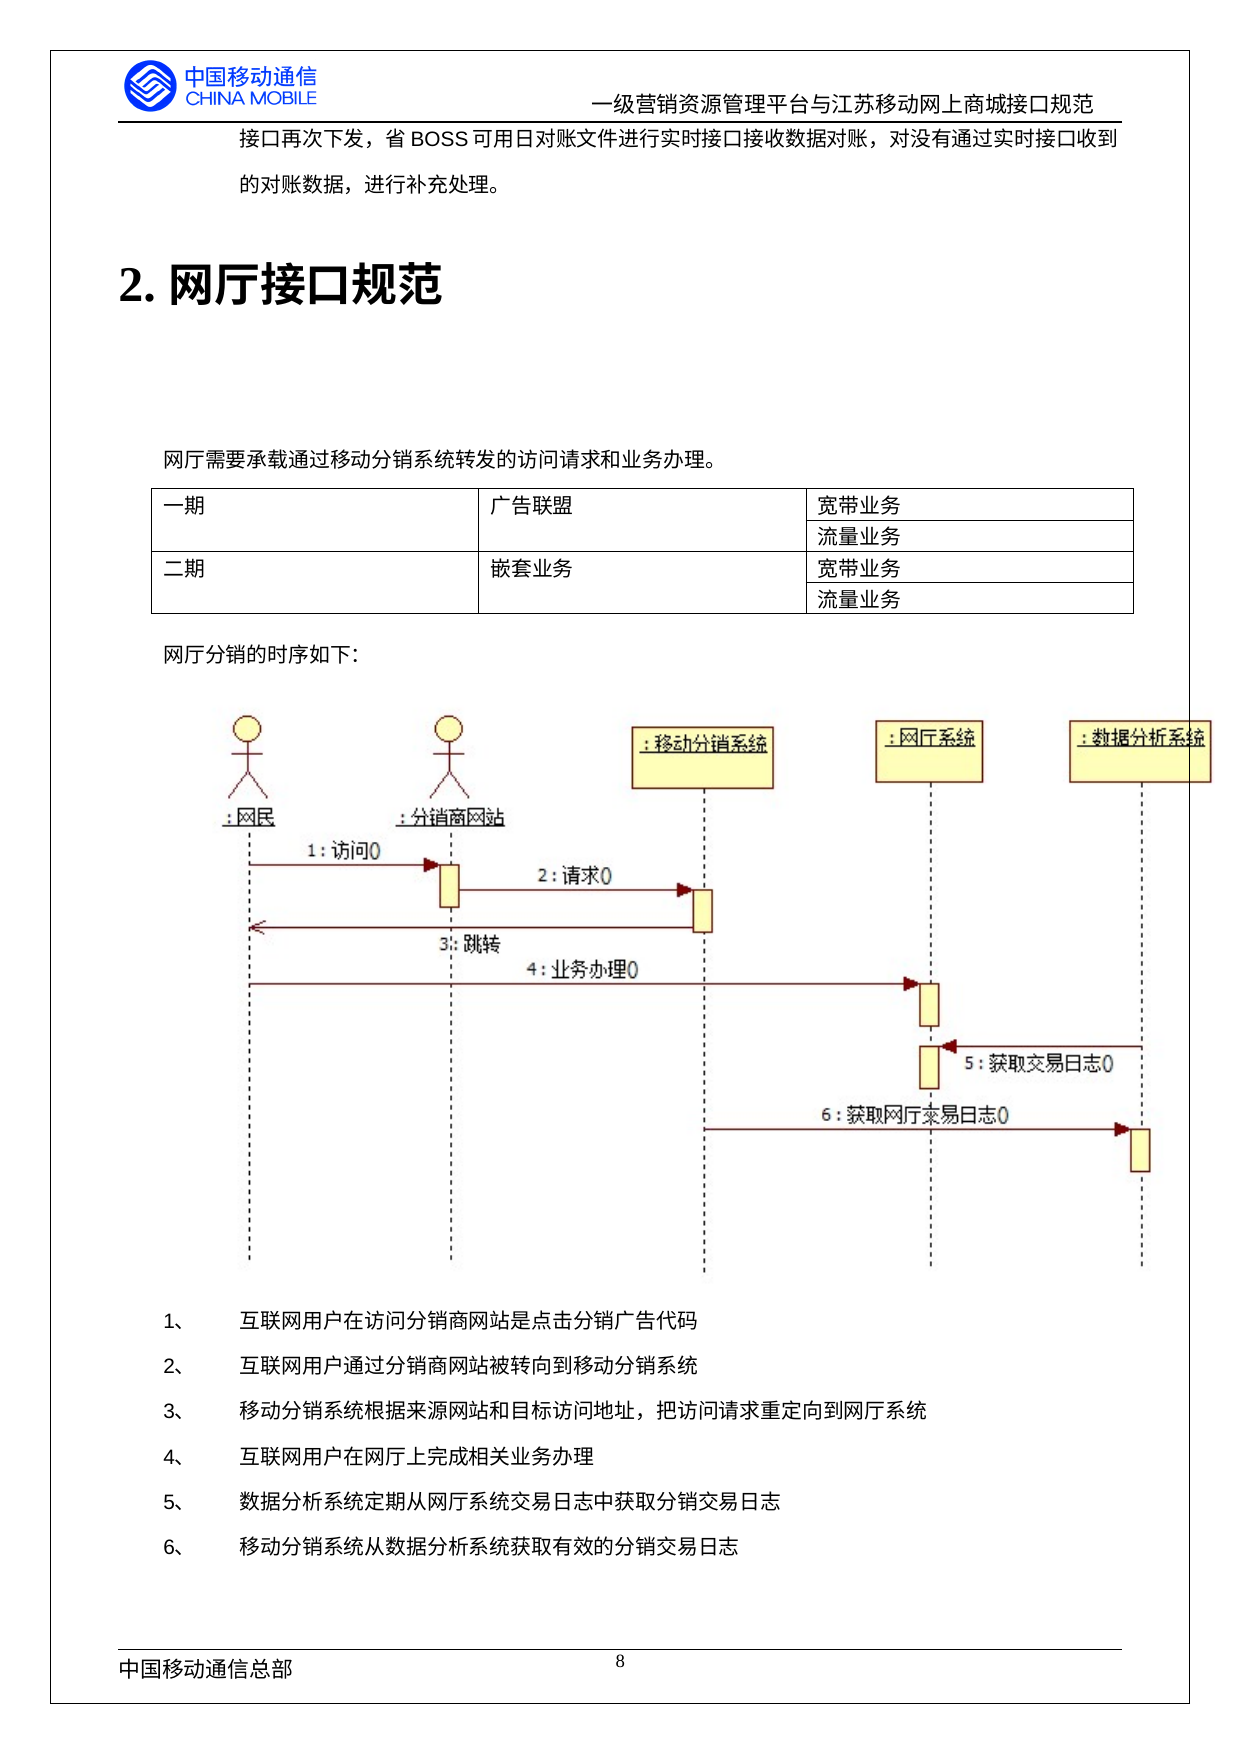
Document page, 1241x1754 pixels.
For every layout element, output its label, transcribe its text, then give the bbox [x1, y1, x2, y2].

table_cell 流量业务 [807, 583, 1133, 613]
text 网厅分销的时序如下： [118, 638, 1122, 669]
list 互联网用户在访问分销商网站是点击分销广告代码 [163, 1304, 1122, 1334]
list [163, 123, 1122, 198]
picture [118, 59, 318, 113]
picture [163, 683, 1189, 1304]
table_cell 二期 [152, 552, 478, 613]
subtitle 网厅接口规范 [118, 249, 1122, 315]
table_header 一期 [152, 489, 478, 551]
picture [1190, 683, 1241, 1304]
table_cell 嵌套业务 [479, 552, 806, 613]
list 移动分销系统根据来源网站和目标访问地址，把访问请求重定向到网厅系统 [163, 1395, 1122, 1425]
list 互联网用户在网厅上完成相关业务办理 [163, 1440, 1122, 1470]
table_header 广告联盟 [479, 489, 806, 551]
list 移动分销系统从数据分析系统获取有效的分销交易日志 [163, 1531, 1122, 1561]
table_header 宽带业务 [807, 489, 1133, 519]
table_cell 宽带业务 [807, 552, 1133, 582]
list 互联网用户通过分销商网站被转向到移动分销系统 [163, 1349, 1122, 1379]
list 数据分析系统定期从网厅系统交易日志中获取分销交易日志 [163, 1485, 1122, 1516]
text 网厅需要承载通过移动分销系统转发的访问请求和业务办理。 [118, 443, 1122, 473]
table_cell 流量业务 [807, 521, 1133, 551]
